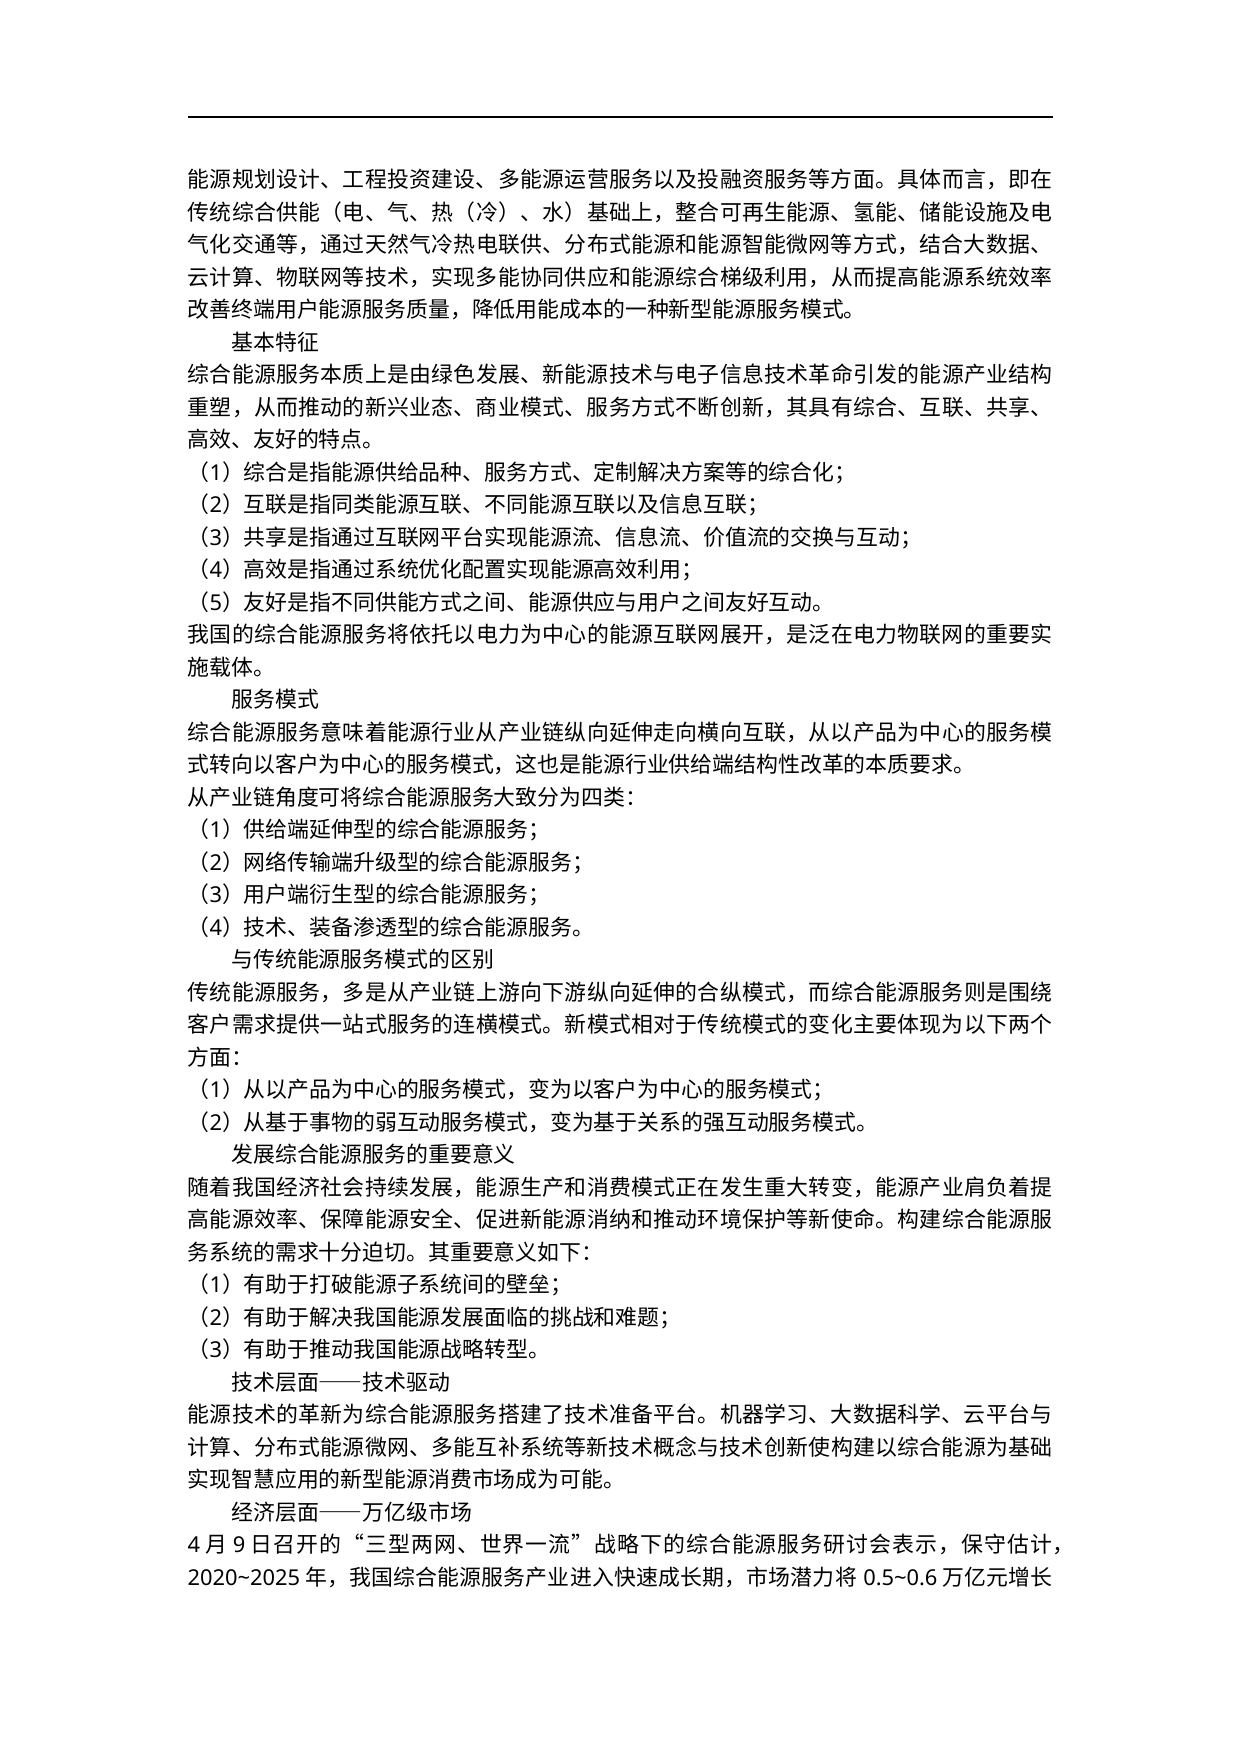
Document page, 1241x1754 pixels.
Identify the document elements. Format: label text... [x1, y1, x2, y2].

text （4）高效是指通过系统优化配置实现能源高效利用； [187, 552, 1053, 584]
text （2）从基于事物的弱互动服务模式，变为基于关系的强互动服务模式。 [187, 1104, 1053, 1137]
text （1）有助于打破能源子系统间的壁垒； [187, 1267, 1053, 1299]
text 经济层面——万亿级市场 [187, 1494, 1053, 1527]
text 随着我国经济社会持续发展，能源生产和消费模式正在发生重大转变，能源产业肩负着提高能源效率、保障能源安全、促进新能源消纳和推动环境保护等新使命。构建综合能源服务系统的需求十分迫切。其重要意义如下： [187, 1169, 1053, 1267]
text 服务模式 [187, 682, 1053, 714]
text （1）从以产品为中心的服务模式，变为以客户为中心的服务模式； [187, 1072, 1053, 1104]
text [187, 1527, 1053, 1592]
text （2）网络传输端升级型的综合能源服务； [187, 844, 1053, 877]
text 发展综合能源服务的重要意义 [187, 1137, 1053, 1169]
text （2）有助于解决我国能源发展面临的挑战和难题； [187, 1299, 1053, 1332]
text 基本特征 [187, 324, 1053, 357]
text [187, 162, 1053, 324]
text 从产业链角度可将综合能源服务大致分为四类： [187, 779, 1053, 812]
text （1）综合是指能源供给品种、服务方式、定制解决方案等的综合化； [187, 454, 1053, 487]
text （1）供给端延伸型的综合能源服务； [187, 812, 1053, 844]
text （3）用户端衍生型的综合能源服务； [187, 877, 1053, 909]
text 技术层面——技术驱动 [187, 1364, 1053, 1397]
text 综合能源服务意味着能源行业从产业链纵向延伸走向横向互联，从以产品为中心的服务模式转向以客户为中心的服务模式，这也是能源行业供给端结构性改革的本质要求。 [187, 714, 1053, 779]
text （5）友好是指不同供能方式之间、能源供应与用户之间友好互动。 [187, 584, 1053, 617]
text 综合能源服务本质上是由绿色发展、新能源技术与电子信息技术革命引发的能源产业结构重塑，从而推动的新兴业态、商业模式、服务方式不断创新，其具有综合、互联、共享、高效、友好的特点。 [187, 357, 1053, 454]
text （3）有助于推动我国能源战略转型。 [187, 1332, 1053, 1364]
text 能源技术的革新为综合能源服务搭建了技术准备平台。机器学习、大数据科学、云平台与计算、分布式能源微网、多能互补系统等新技术概念与技术创新使构建以综合能源为基础，实现智慧应用的新型能源消费市场成为可能。 [187, 1397, 1053, 1494]
text 与传统能源服务模式的区别 [187, 942, 1053, 974]
text （3）共享是指通过互联网平台实现能源流、信息流、价值流的交换与互动； [187, 519, 1053, 552]
text （2）互联是指同类能源互联、不同能源互联以及信息互联； [187, 487, 1053, 519]
text 我国的综合能源服务将依托以电力为中心的能源互联网展开，是泛在电力物联网的重要实施载体。 [187, 617, 1053, 682]
text 传统能源服务，多是从产业链上游向下游纵向延伸的合纵模式，而综合能源服务则是围绕客户需求提供一站式服务的连横模式。新模式相对于传统模式的变化主要体现为以下两个方面： [187, 974, 1053, 1072]
text （4）技术、装备渗透型的综合能源服务。 [187, 909, 1053, 942]
